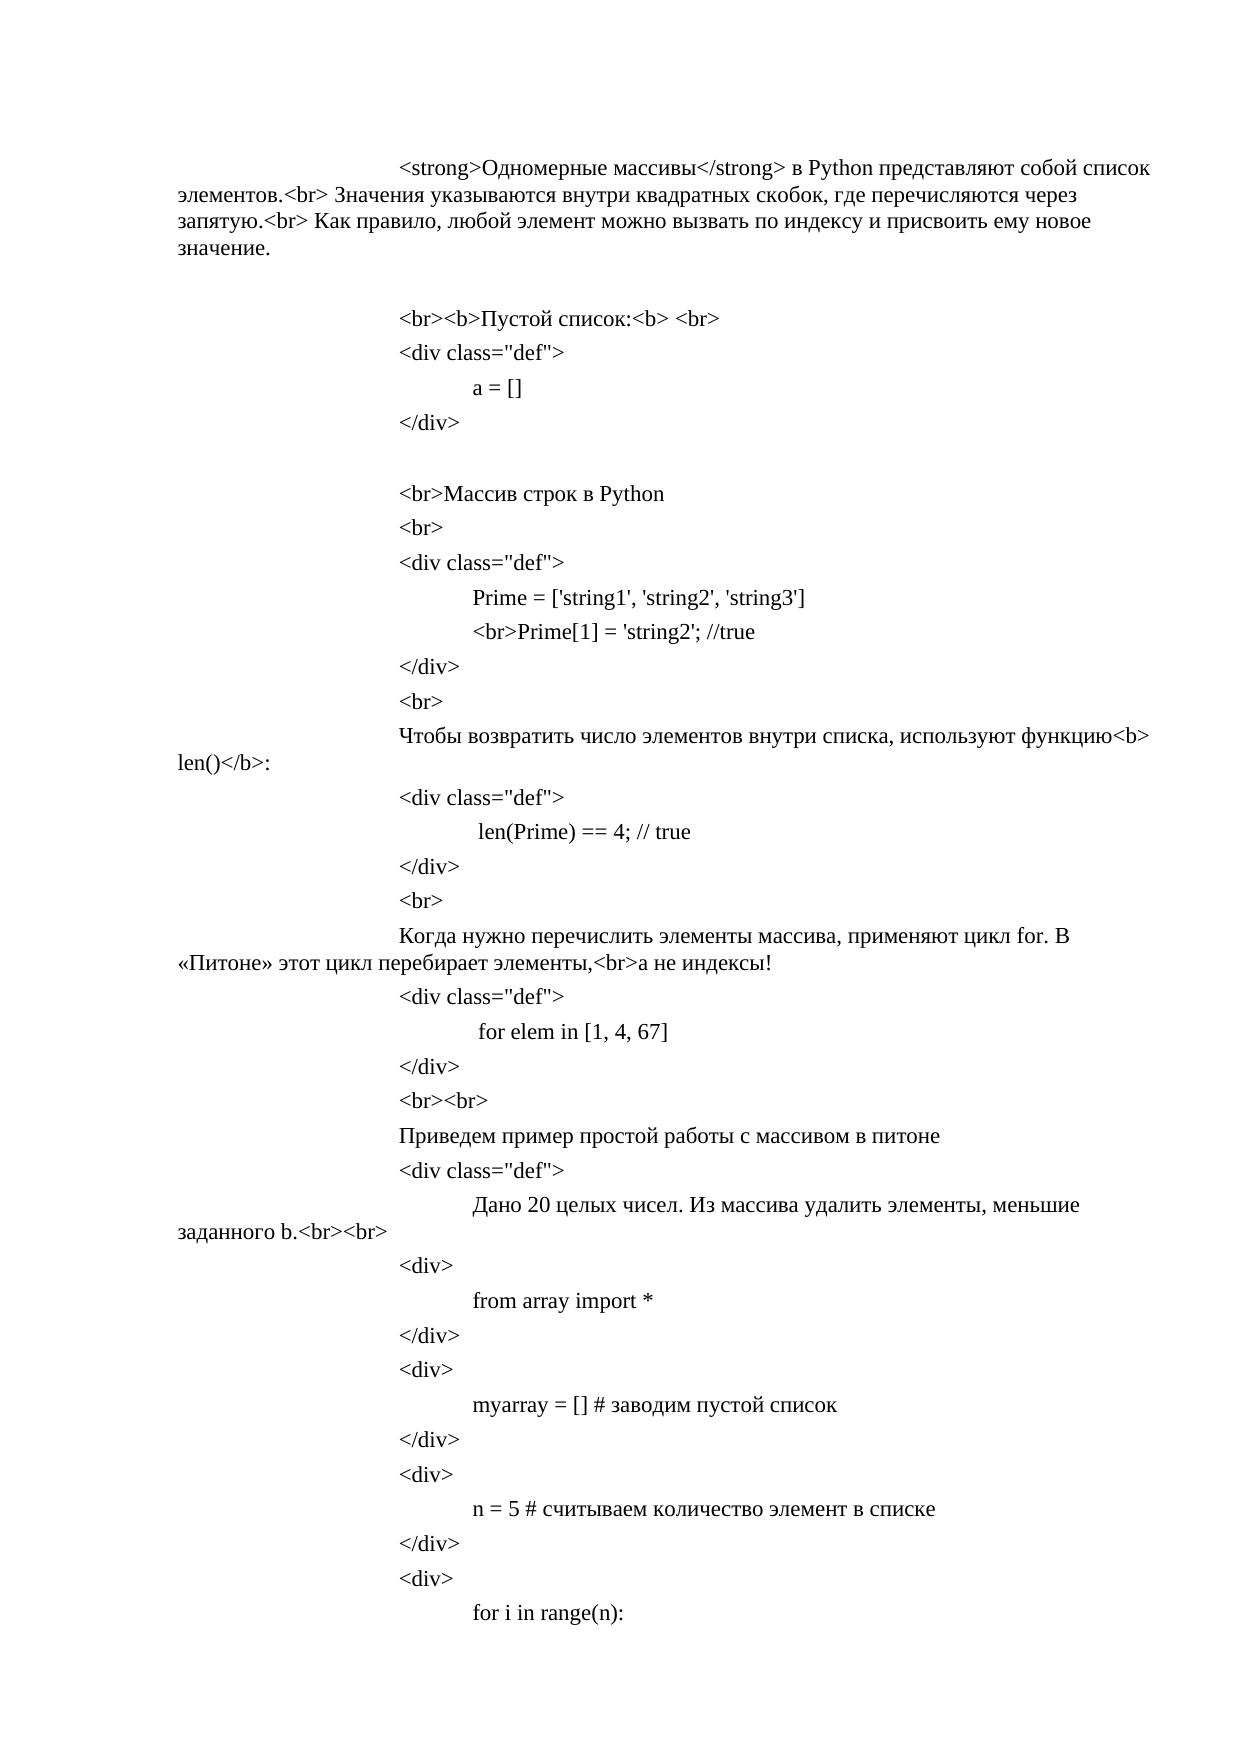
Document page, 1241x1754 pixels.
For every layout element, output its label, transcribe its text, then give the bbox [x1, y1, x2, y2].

text Приведем пример простой работы с массивом в питоне [177, 1122, 1152, 1148]
text <div> [177, 1565, 1152, 1591]
text from array import * [177, 1287, 1152, 1313]
text </div> [177, 409, 1152, 435]
text myarray = [] # заводим пустой список [177, 1391, 1152, 1418]
text n = 5 # считываем количество элемент в списке [177, 1495, 1152, 1522]
text <div> [177, 1252, 1152, 1279]
text for i in range(n): [177, 1599, 1152, 1626]
text <div class="def"> [177, 783, 1152, 810]
text </div> [177, 653, 1152, 679]
text Дано 20 целых чисел. Из массива удалить элементы, меньшие заданного b.<br><br> [177, 1191, 1152, 1244]
text <br><b>Пустой список:<b> <br> [177, 304, 1152, 331]
text </div> [177, 1426, 1152, 1452]
text Когда нужно перечислить элементы массива, применяют цикл for. В «Питоне» этот цикл перебирает элементы,<br>а не индексы! [177, 922, 1152, 975]
text for elem in [1, 4, 67] [177, 1018, 1152, 1044]
text <div class="def"> [177, 339, 1152, 366]
text <div> [177, 1461, 1152, 1487]
text <div class="def"> [177, 1157, 1152, 1183]
text <br>Массив строк в Python [177, 480, 1152, 506]
text a = [] [177, 374, 1152, 400]
text <div> [177, 1357, 1152, 1383]
text </div> [177, 853, 1152, 879]
text <br>Prime[1] = 'string2'; //true [177, 618, 1152, 645]
text len(Prime) == 4; // true [177, 818, 1152, 844]
text <strong>Одномерные массивы</strong> в Python представляют собой список элементов.<br> Значения указываются внутри квадратных скобок, где перечисляются через запятую.<br> Как правило, любой элемент можно вызвать по индексу и присвоить ему новое значение. [177, 154, 1152, 260]
text <br><br> [177, 1087, 1152, 1114]
text </div> [177, 1530, 1152, 1556]
text <br> [177, 888, 1152, 914]
text Чтобы возвратить число элементов внутри списка, используют функцию<b> len()</b>: [177, 722, 1152, 775]
text Prime = ['string1', 'string2', 'string3'] [177, 584, 1152, 610]
text <div class="def"> [177, 983, 1152, 1010]
text </div> [177, 1322, 1152, 1348]
text <br> [177, 688, 1152, 714]
text <br> [177, 514, 1152, 541]
text </div> [177, 1053, 1152, 1079]
text <div class="def"> [177, 549, 1152, 575]
